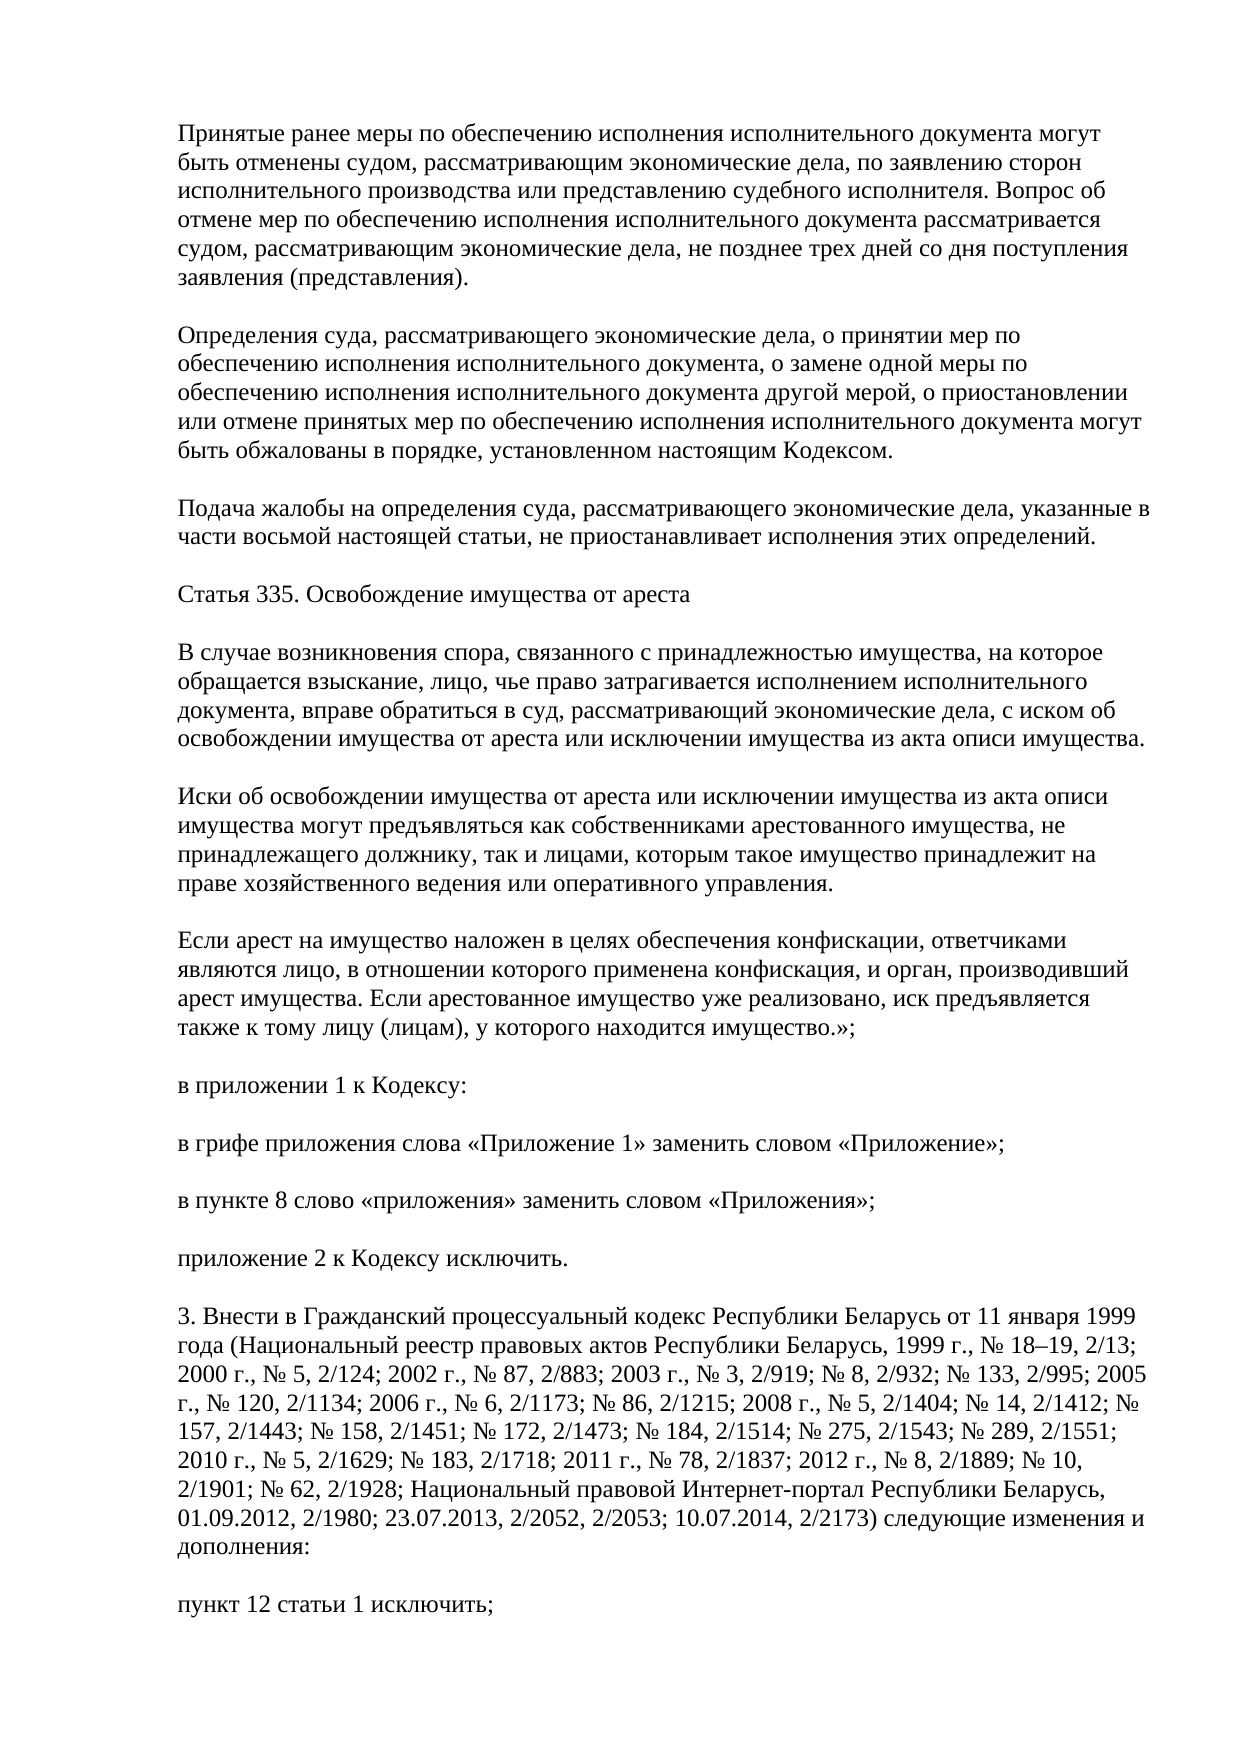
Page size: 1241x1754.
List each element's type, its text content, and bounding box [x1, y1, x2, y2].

text 3. Внести в Гражданский процессуальный кодекс Республики Беларусь от 11 января 1999 года (Национальный реестр правовых актов Республики Беларусь, 1999 г., № 18–19, 2/13; 2000 г., № 5, 2/124; 2002 г., № 87, 2/883; 2003 г., № 3, 2/919; № 8, 2/932; № 133, 2/995; 2005 г., № 120, 2/1134; 2006 г., № 6, 2/1173; № 86, 2/1215; 2008 г., № 5, 2/1404; № 14, 2/1412; № 157, 2/1443; № 158, 2/1451; № 172, 2/1473; № 184, 2/1514; № 275, 2/1543; № 289, 2/1551; 2010 г., № 5, 2/1629; № 183, 2/1718; 2011 г., № 78, 2/1837; 2012 г., № 8, 2/1889; № 10, 2/1901; № 62, 2/1928; Национальный правовой Интернет-портал Республики Беларусь, 01.09.2012, 2/1980; 23.07.2013, 2/2052, 2/2053; 10.07.2014, 2/2173) следующие изменения и дополнения: [177, 1301, 1152, 1560]
text Статья 335. Освобождение имущества от ареста [177, 579, 1152, 608]
text Подача жалобы на определения суда, рассматривающего экономические дела, указанные в части восьмой настоящей статьи, не приостанавливает исполнения этих определений. [177, 493, 1152, 550]
text в пункте 8 слово «приложения» заменить словом «Приложения»; [177, 1186, 1152, 1214]
text Принятые ранее меры по обеспечению исполнения исполнительного документа могут быть отменены судом, рассматривающим экономические дела, по заявлению сторон исполнительного производства или представлению судебного исполнителя. Вопрос об отмене мер по обеспечению исполнения исполнительного документа рассматривается судом, рассматривающим экономические дела, не позднее трех дней со дня поступления заявления (представления). [177, 118, 1152, 291]
text приложение 2 к Кодексу исключить. [177, 1243, 1152, 1272]
text в грифе приложения слова «Приложение 1» заменить словом «Приложение»; [177, 1128, 1152, 1156]
text в приложении 1 к Кодексу: [177, 1070, 1152, 1098]
text Иски об освобождении имущества от ареста или исключении имущества из акта описи имущества могут предъявляться как собственниками арестованного имущества, не принадлежащего должнику, так и лицами, которым такое имущество принадлежит на праве хозяйственного ведения или оперативного управления. [177, 781, 1152, 896]
text В случае возникновения спора, связанного с принадлежностью имущества, на которое обращается взыскание, лицо, чье право затрагивается исполнением исполнительного документа, вправе обратиться в суд, рассматривающий экономические дела, с иском об освобождении имущества от ареста или исключении имущества из акта описи имущества. [177, 637, 1152, 752]
text Если арест на имущество наложен в целях обеспечения конфискации, ответчиками являются лицо, в отношении которого применена конфискация, и орган, производивший арест имущества. Если арестованное имущество уже реализовано, иск предъявляется также к тому лицу (лицам), у которого находится имущество.»; [177, 926, 1152, 1041]
text Определения суда, рассматривающего экономические дела, о принятии мер по обеспечению исполнения исполнительного документа, о замене одной меры по обеспечению исполнения исполнительного документа другой мерой, о приостановлении или отмене принятых мер по обеспечению исполнения исполнительного документа могут быть обжалованы в порядке, установленном настоящим Кодексом. [177, 320, 1152, 463]
text пункт 12 статьи 1 исключить; [177, 1589, 1152, 1618]
